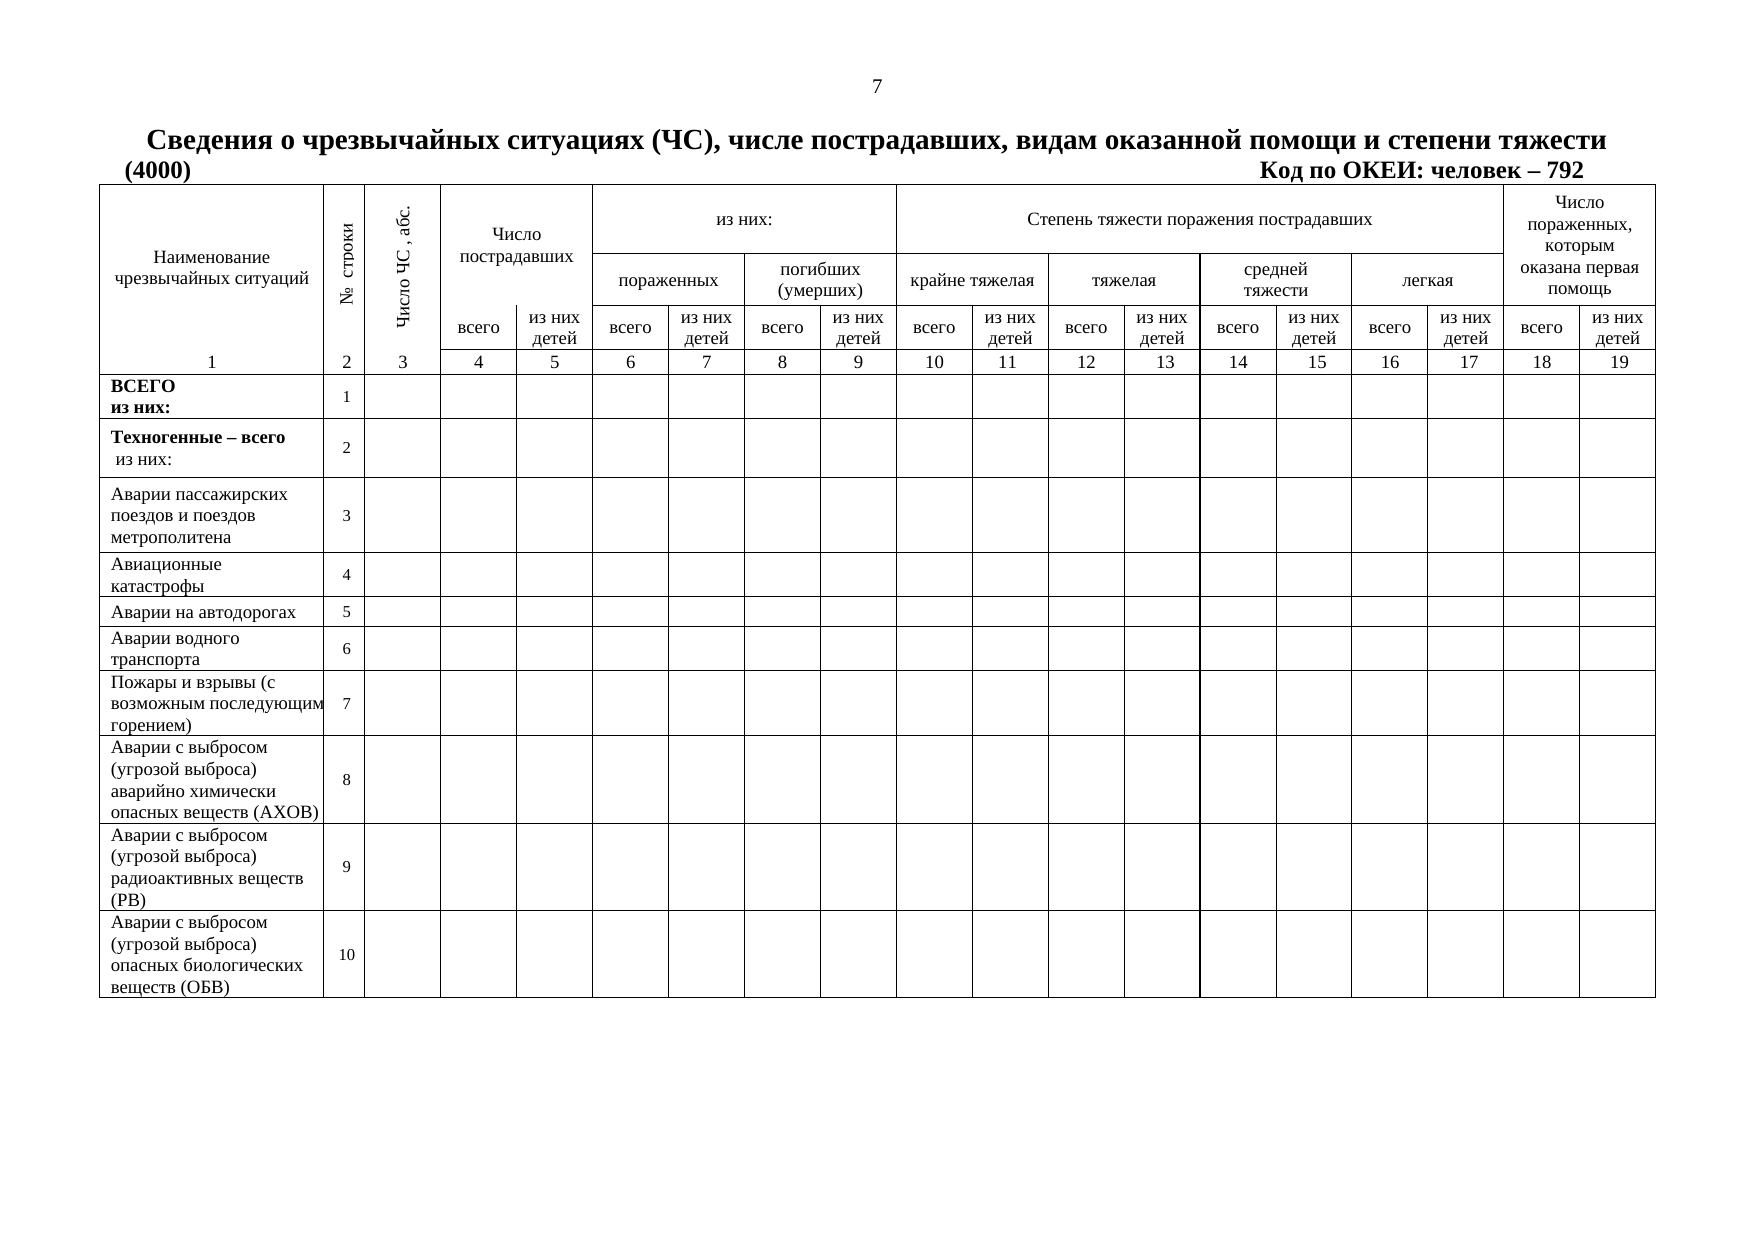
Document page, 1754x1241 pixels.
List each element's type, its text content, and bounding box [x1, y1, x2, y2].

table_cell [593, 597, 668, 626]
table_cell 9 [324, 824, 364, 910]
table_cell [1201, 736, 1275, 823]
table_cell [1049, 553, 1123, 596]
table_cell [1580, 671, 1655, 735]
table_cell [973, 597, 1048, 626]
table_cell [365, 911, 440, 997]
table_cell [973, 553, 1048, 596]
table_cell [897, 627, 972, 670]
table_cell [821, 553, 896, 596]
table_cell [973, 627, 1048, 670]
table_cell 4 [441, 350, 516, 374]
table_cell [1352, 736, 1427, 823]
table_cell всего [441, 305, 516, 349]
table_cell [669, 478, 744, 552]
table_cell [1124, 736, 1199, 823]
table_cell [517, 824, 592, 910]
table_cell [441, 824, 516, 910]
table_cell [517, 911, 592, 997]
table_cell Аварии на автодорогах [100, 597, 323, 626]
table_cell [973, 824, 1048, 910]
table_cell [1049, 375, 1123, 418]
table_cell Аварии с выбросом (угрозой выброса) опасных биологических веществ (ОБВ) [100, 911, 323, 997]
table_cell [745, 671, 820, 735]
table_cell [1428, 671, 1503, 735]
table_header Число пострадавших [441, 185, 592, 304]
table_cell [1504, 736, 1579, 823]
table_cell [821, 627, 896, 670]
table_cell [365, 375, 440, 418]
table_cell 11 [973, 350, 1048, 374]
table_cell [821, 671, 896, 735]
table_cell 1 [100, 349, 323, 374]
table_cell [593, 627, 668, 670]
table_cell [365, 478, 440, 552]
table_cell [1049, 627, 1123, 670]
table_cell Аварии водного транспорта [100, 627, 323, 670]
table_cell [1124, 375, 1199, 418]
table_cell [1124, 911, 1199, 997]
table_cell [745, 627, 820, 670]
table_cell Аварии с выбросом (угрозой выброса) радиоактивных веществ (РВ) [100, 824, 323, 910]
table_cell Аварии пассажирских поездов и поездов метрополитена [100, 478, 323, 552]
table_cell [1049, 911, 1123, 997]
table_cell [973, 911, 1048, 997]
table_cell [1201, 375, 1275, 418]
table_cell [745, 419, 820, 477]
table_cell из них детей [1580, 306, 1655, 349]
table_cell 1 [324, 375, 364, 418]
table_cell [1580, 553, 1655, 596]
table_cell [593, 553, 668, 596]
table_cell [1428, 824, 1503, 910]
table_cell [1504, 597, 1579, 626]
table_cell [973, 478, 1048, 552]
table_cell из них детей [1124, 306, 1199, 349]
table_cell всего [1201, 306, 1275, 349]
table_cell [1580, 375, 1655, 418]
table_cell [1124, 627, 1199, 670]
table_cell [1201, 478, 1275, 552]
table_cell [1276, 736, 1351, 823]
table_cell [1352, 597, 1427, 626]
table_cell 2 [324, 419, 364, 477]
table_cell [365, 597, 440, 626]
table_cell [821, 911, 896, 997]
table_cell [897, 553, 972, 596]
table_cell [1276, 375, 1351, 418]
table_cell [1504, 911, 1579, 997]
table_cell [1580, 419, 1655, 477]
table_cell 15 [1276, 350, 1351, 374]
table_cell [365, 671, 440, 735]
table_cell крайне тяжелая [897, 254, 1048, 304]
table_cell [1580, 627, 1655, 670]
table_cell [517, 375, 592, 418]
table_cell [897, 419, 972, 477]
table_cell [1428, 597, 1503, 626]
table_cell [593, 419, 668, 477]
table_cell [745, 553, 820, 596]
table_cell [1580, 597, 1655, 626]
table_cell [441, 375, 516, 418]
table_cell Пожары и взрывы (с возможным последующим горением) [100, 671, 323, 735]
text (4000) Код по ОКЕИ: человек – 792 [118, 156, 1636, 184]
table_cell [517, 478, 592, 552]
table_cell [1352, 824, 1427, 910]
table_cell 7 [324, 671, 364, 735]
table_cell 13 [1124, 350, 1199, 374]
table_cell [1201, 553, 1275, 596]
table_cell [517, 553, 592, 596]
table_cell [745, 597, 820, 626]
table_cell 5 [517, 350, 592, 374]
table_cell [669, 553, 744, 596]
table_cell [821, 478, 896, 552]
table_cell [973, 736, 1048, 823]
table_cell [821, 597, 896, 626]
table_cell [745, 478, 820, 552]
table_cell [1276, 419, 1351, 477]
table_cell [1428, 627, 1503, 670]
table_cell [365, 419, 440, 477]
table_cell [1276, 553, 1351, 596]
table_cell [1201, 419, 1275, 477]
table_cell [1580, 911, 1655, 997]
table_cell [973, 375, 1048, 418]
table_cell [593, 736, 668, 823]
table_cell 10 [897, 350, 972, 374]
table_cell 6 [324, 627, 364, 670]
table_cell [669, 671, 744, 735]
table_cell 8 [324, 736, 364, 823]
table_cell [897, 736, 972, 823]
table_header Степень тяжести поражения пострадавших [897, 185, 1503, 253]
table_cell [1276, 478, 1351, 552]
table_cell [441, 736, 516, 823]
table_cell [1201, 671, 1275, 735]
table_cell [1580, 824, 1655, 910]
table_cell [1580, 736, 1655, 823]
table_cell [745, 911, 820, 997]
table_cell всего [1352, 306, 1427, 349]
table_cell [517, 736, 592, 823]
table_cell [897, 478, 972, 552]
table_cell 16 [1352, 350, 1427, 374]
table_cell [365, 736, 440, 823]
table_cell [973, 671, 1048, 735]
table_cell 7 [669, 350, 744, 374]
table_cell [897, 597, 972, 626]
table_cell [1428, 911, 1503, 997]
table_cell Аварии с выбросом (угрозой выброса) аварийно химически опасных веществ (АХОВ) [100, 736, 323, 823]
table_cell [821, 375, 896, 418]
table_cell [669, 375, 744, 418]
table_cell [1201, 627, 1275, 670]
table_cell [1428, 553, 1503, 596]
table_cell [1049, 736, 1123, 823]
table_cell [1124, 824, 1199, 910]
table_cell [593, 824, 668, 910]
table_cell [973, 419, 1048, 477]
table_cell [1352, 553, 1427, 596]
table_cell из них детей [517, 305, 592, 349]
table_cell [1124, 419, 1199, 477]
table_cell [1201, 597, 1275, 626]
table_cell [821, 419, 896, 477]
table_cell 18 [1504, 350, 1579, 374]
table_cell [1049, 671, 1123, 735]
table_cell [593, 911, 668, 997]
table_cell [1504, 671, 1579, 735]
table_cell 14 [1201, 350, 1275, 374]
table_cell [1201, 824, 1275, 910]
table_cell [441, 478, 516, 552]
table_cell [365, 627, 440, 670]
table_cell 3 [365, 349, 440, 374]
table_cell [1504, 478, 1579, 552]
table_cell [1124, 553, 1199, 596]
table_cell 12 [1049, 350, 1123, 374]
table_cell [1428, 419, 1503, 477]
table_cell [593, 671, 668, 735]
table_cell [441, 597, 516, 626]
table_cell погибших (умерших) [745, 254, 896, 304]
table_cell [669, 597, 744, 626]
table_cell [745, 824, 820, 910]
table_cell Техногенные – всего из них: [100, 419, 323, 477]
table_cell [441, 671, 516, 735]
table_cell [1580, 478, 1655, 552]
table_cell [365, 824, 440, 910]
table_header из них: [593, 185, 896, 253]
table_cell легкая [1352, 254, 1503, 304]
table_cell [1276, 671, 1351, 735]
table_cell всего [745, 306, 820, 349]
table_cell [441, 553, 516, 596]
table_cell 5 [324, 597, 364, 626]
table_cell [1124, 671, 1199, 735]
table_cell [441, 911, 516, 997]
table_cell [1352, 671, 1427, 735]
table_cell [441, 419, 516, 477]
table_cell [1428, 478, 1503, 552]
table_cell [1352, 478, 1427, 552]
table_cell 2 [324, 349, 364, 374]
table_cell [1428, 736, 1503, 823]
table_cell всего [897, 306, 972, 349]
table_cell Авиационные катастрофы [100, 553, 323, 596]
table_cell [1049, 824, 1123, 910]
table_cell 10 [324, 911, 364, 997]
table_header № строки [324, 185, 364, 349]
table_cell [1124, 597, 1199, 626]
table_cell из них детей [1276, 306, 1351, 349]
table_cell [1352, 627, 1427, 670]
table_cell 17 [1428, 350, 1503, 374]
table_cell средней тяжести [1201, 254, 1351, 304]
table_cell [669, 736, 744, 823]
table_cell [669, 824, 744, 910]
table_cell [1276, 627, 1351, 670]
text Сведения о чрезвычайных ситуациях (ЧС), числе пострадавших, видам оказанной помощи и степени тяжести [118, 122, 1636, 156]
table_cell [1201, 911, 1275, 997]
table_cell [1504, 419, 1579, 477]
table_cell [517, 671, 592, 735]
table_cell всего [1504, 306, 1579, 349]
table_cell [1049, 597, 1123, 626]
table_cell [1352, 419, 1427, 477]
table_cell [897, 375, 972, 418]
table_cell 3 [324, 478, 364, 552]
table_header Наименование чрезвычайных ситуаций [100, 185, 323, 349]
table_cell [897, 824, 972, 910]
table_cell [1352, 911, 1427, 997]
table_cell [745, 736, 820, 823]
table_cell [1276, 911, 1351, 997]
table_cell из них детей [821, 306, 896, 349]
table_cell [821, 736, 896, 823]
table_cell из них детей [1428, 306, 1503, 349]
table_cell [821, 824, 896, 910]
table_cell тяжелая [1049, 254, 1199, 304]
table_cell [897, 911, 972, 997]
table_cell [441, 627, 516, 670]
table_cell 8 [745, 350, 820, 374]
table_cell 9 [821, 350, 896, 374]
table_cell [1049, 419, 1123, 477]
table_header Число ЧС , абс. [365, 185, 440, 349]
table_cell из них детей [973, 306, 1048, 349]
table_cell 6 [593, 350, 668, 374]
table_cell [745, 375, 820, 418]
table_cell [1428, 375, 1503, 418]
table_cell [897, 671, 972, 735]
table_cell [669, 627, 744, 670]
table_cell пораженных [593, 254, 744, 304]
table_cell [1504, 375, 1579, 418]
table_cell [1049, 478, 1123, 552]
table_cell всего [1049, 306, 1123, 349]
table_header Число пораженных, которым оказана первая помощь [1504, 185, 1655, 304]
table_cell 19 [1580, 350, 1655, 374]
table_cell [517, 597, 592, 626]
table_cell [669, 419, 744, 477]
table_cell [365, 553, 440, 596]
table_cell всего [593, 306, 668, 349]
table_cell [517, 627, 592, 670]
table_cell [517, 419, 592, 477]
table_cell [1352, 375, 1427, 418]
table_cell из них детей [669, 306, 744, 349]
table_cell [1504, 553, 1579, 596]
table_cell [1124, 478, 1199, 552]
table_cell [593, 375, 668, 418]
table_cell [593, 478, 668, 552]
table_cell 4 [324, 553, 364, 596]
table_cell [1504, 824, 1579, 910]
table_cell ВСЕГО из них: [100, 375, 323, 418]
table_cell [669, 911, 744, 997]
table_cell [1504, 627, 1579, 670]
table_cell [1276, 824, 1351, 910]
table_cell [1276, 597, 1351, 626]
